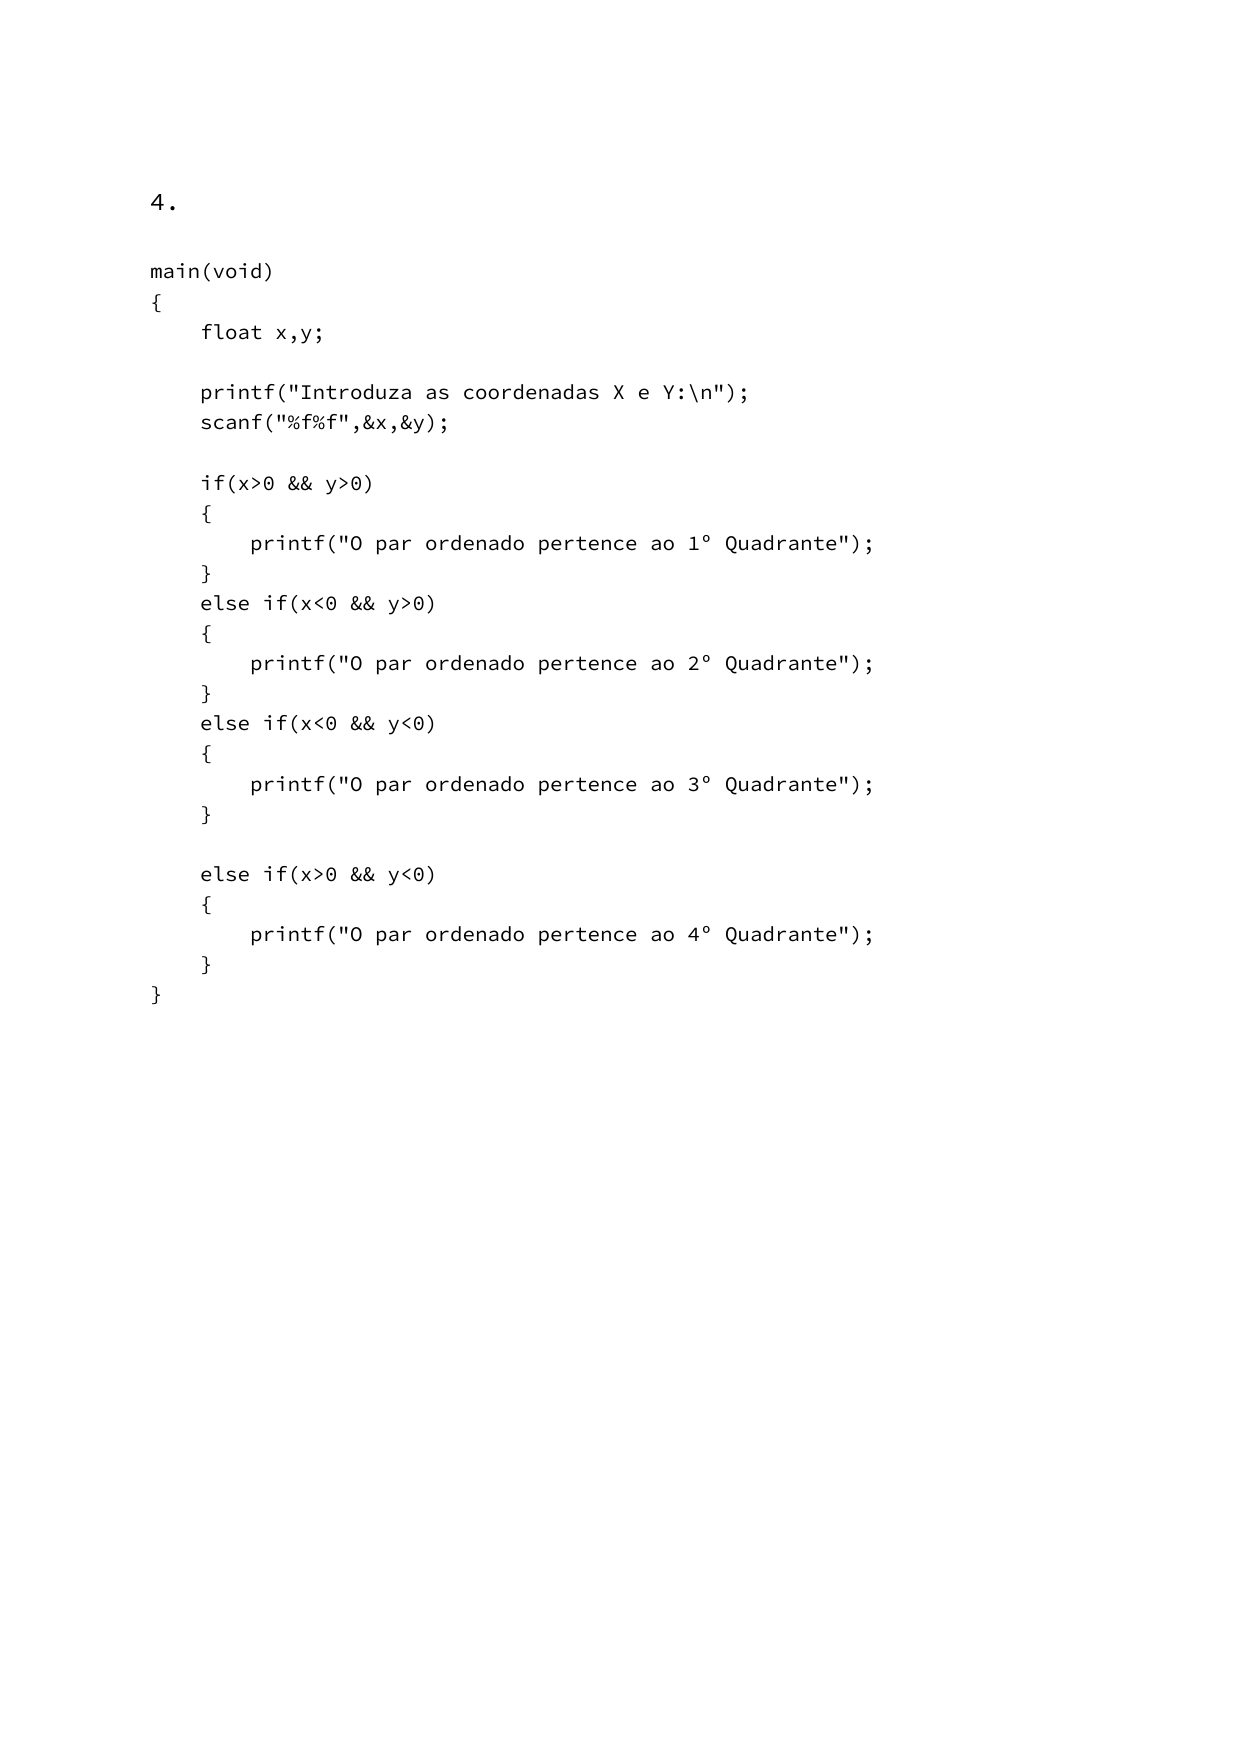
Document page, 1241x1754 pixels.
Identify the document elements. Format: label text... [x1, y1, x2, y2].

text } [150, 680, 1090, 706]
text else if(x<0 && y<0) [150, 710, 1090, 736]
text printf("Introduza as coordenadas X e Y:\n"); [150, 379, 1090, 405]
text { [150, 740, 1090, 767]
text printf("O par ordenado pertence ao 1º Quadrante"); [150, 529, 1090, 556]
text printf("O par ordenado pertence ao 3º Quadrante"); [150, 770, 1090, 797]
text printf("O par ordenado pertence ao 2º Quadrante"); [150, 650, 1090, 676]
text } [150, 560, 1090, 586]
text main(void) [150, 258, 1090, 285]
text { [150, 499, 1090, 526]
text } [150, 981, 1090, 1007]
text } [150, 951, 1090, 977]
text { [150, 620, 1090, 646]
text } [150, 801, 1090, 827]
text { [150, 891, 1090, 917]
text 4. [150, 186, 1090, 218]
text if(x>0 && y>0) [150, 469, 1090, 496]
text scanf("%f%f",&x,&y); [150, 409, 1090, 435]
text else if(x>0 && y<0) [150, 861, 1090, 887]
text else if(x<0 && y>0) [150, 590, 1090, 616]
text printf("O par ordenado pertence ao 4º Quadrante"); [150, 921, 1090, 947]
text { [150, 288, 1090, 315]
text float x,y; [150, 319, 1090, 345]
